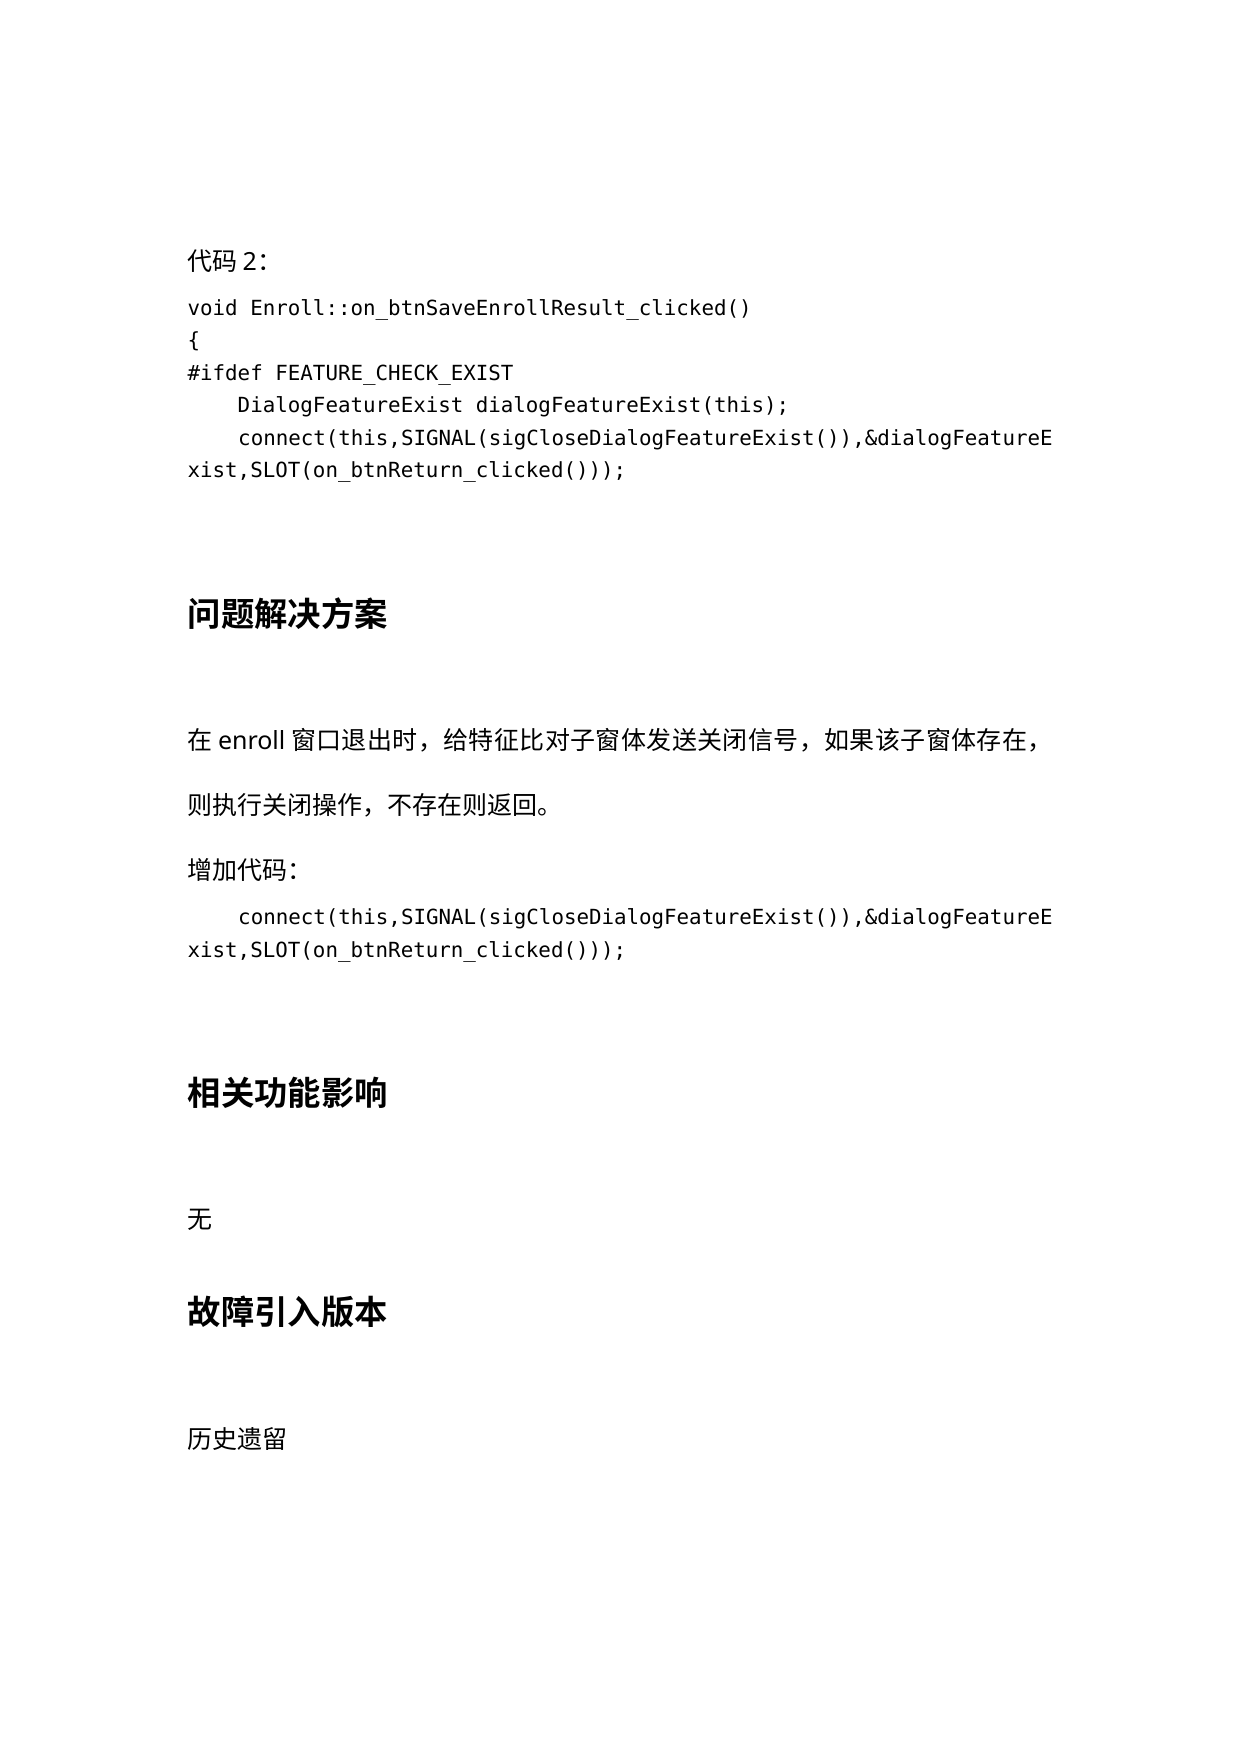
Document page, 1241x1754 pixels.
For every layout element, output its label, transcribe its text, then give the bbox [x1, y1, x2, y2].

text 在enroll窗口退出时，给特征比对子窗体发送关闭信号，如果该子窗体存在，则执行关闭操作，不存在则返回。 [187, 706, 1053, 836]
text 历史遗留 [187, 1405, 1053, 1470]
text 增加代码： [187, 836, 1053, 901]
text 代码2： [187, 227, 1053, 292]
text DialogFeatureExist dialogFeatureExist(this); [187, 389, 1053, 422]
text 无 [187, 1186, 1053, 1251]
text connect(this,SIGNAL(sigCloseDialogFeatureExist()),&dialogFeatureExist,SLOT(on_btnReturn_clicked())); [187, 901, 1053, 966]
text { [187, 324, 1053, 357]
text connect(this,SIGNAL(sigCloseDialogFeatureExist()),&dialogFeatureExist,SLOT(on_btnReturn_clicked())); [187, 422, 1053, 487]
text #ifdef FEATURE_CHECK_EXIST [187, 357, 1053, 389]
subtitle 相关功能影响 [187, 1058, 1053, 1123]
subtitle 故障引入版本 [187, 1278, 1053, 1343]
subtitle 问题解决方案 [187, 579, 1053, 644]
text void Enroll::on_btnSaveEnrollResult_clicked() [187, 292, 1053, 324]
